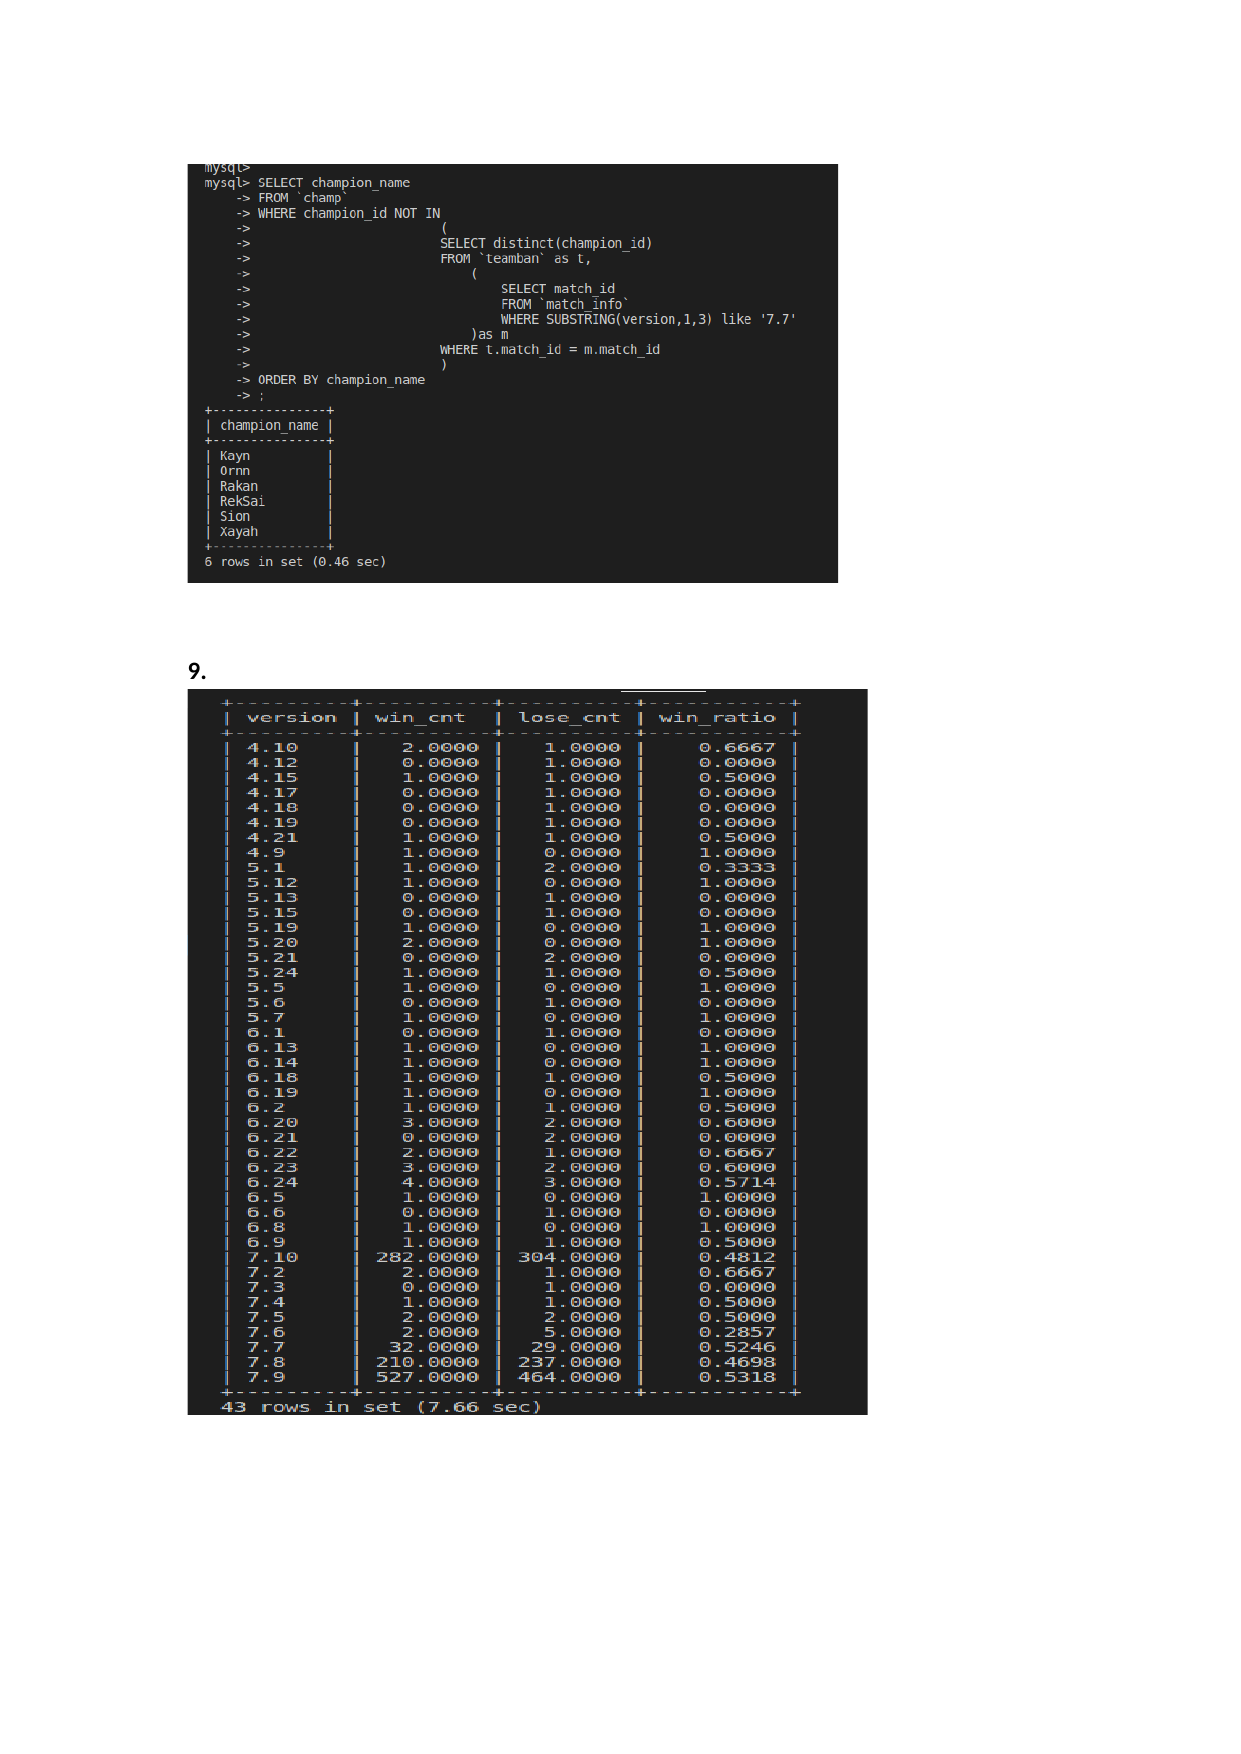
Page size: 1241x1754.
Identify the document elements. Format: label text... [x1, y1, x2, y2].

picture [187, 164, 839, 583]
picture [187, 689, 868, 1415]
text 9. [187, 652, 1053, 689]
